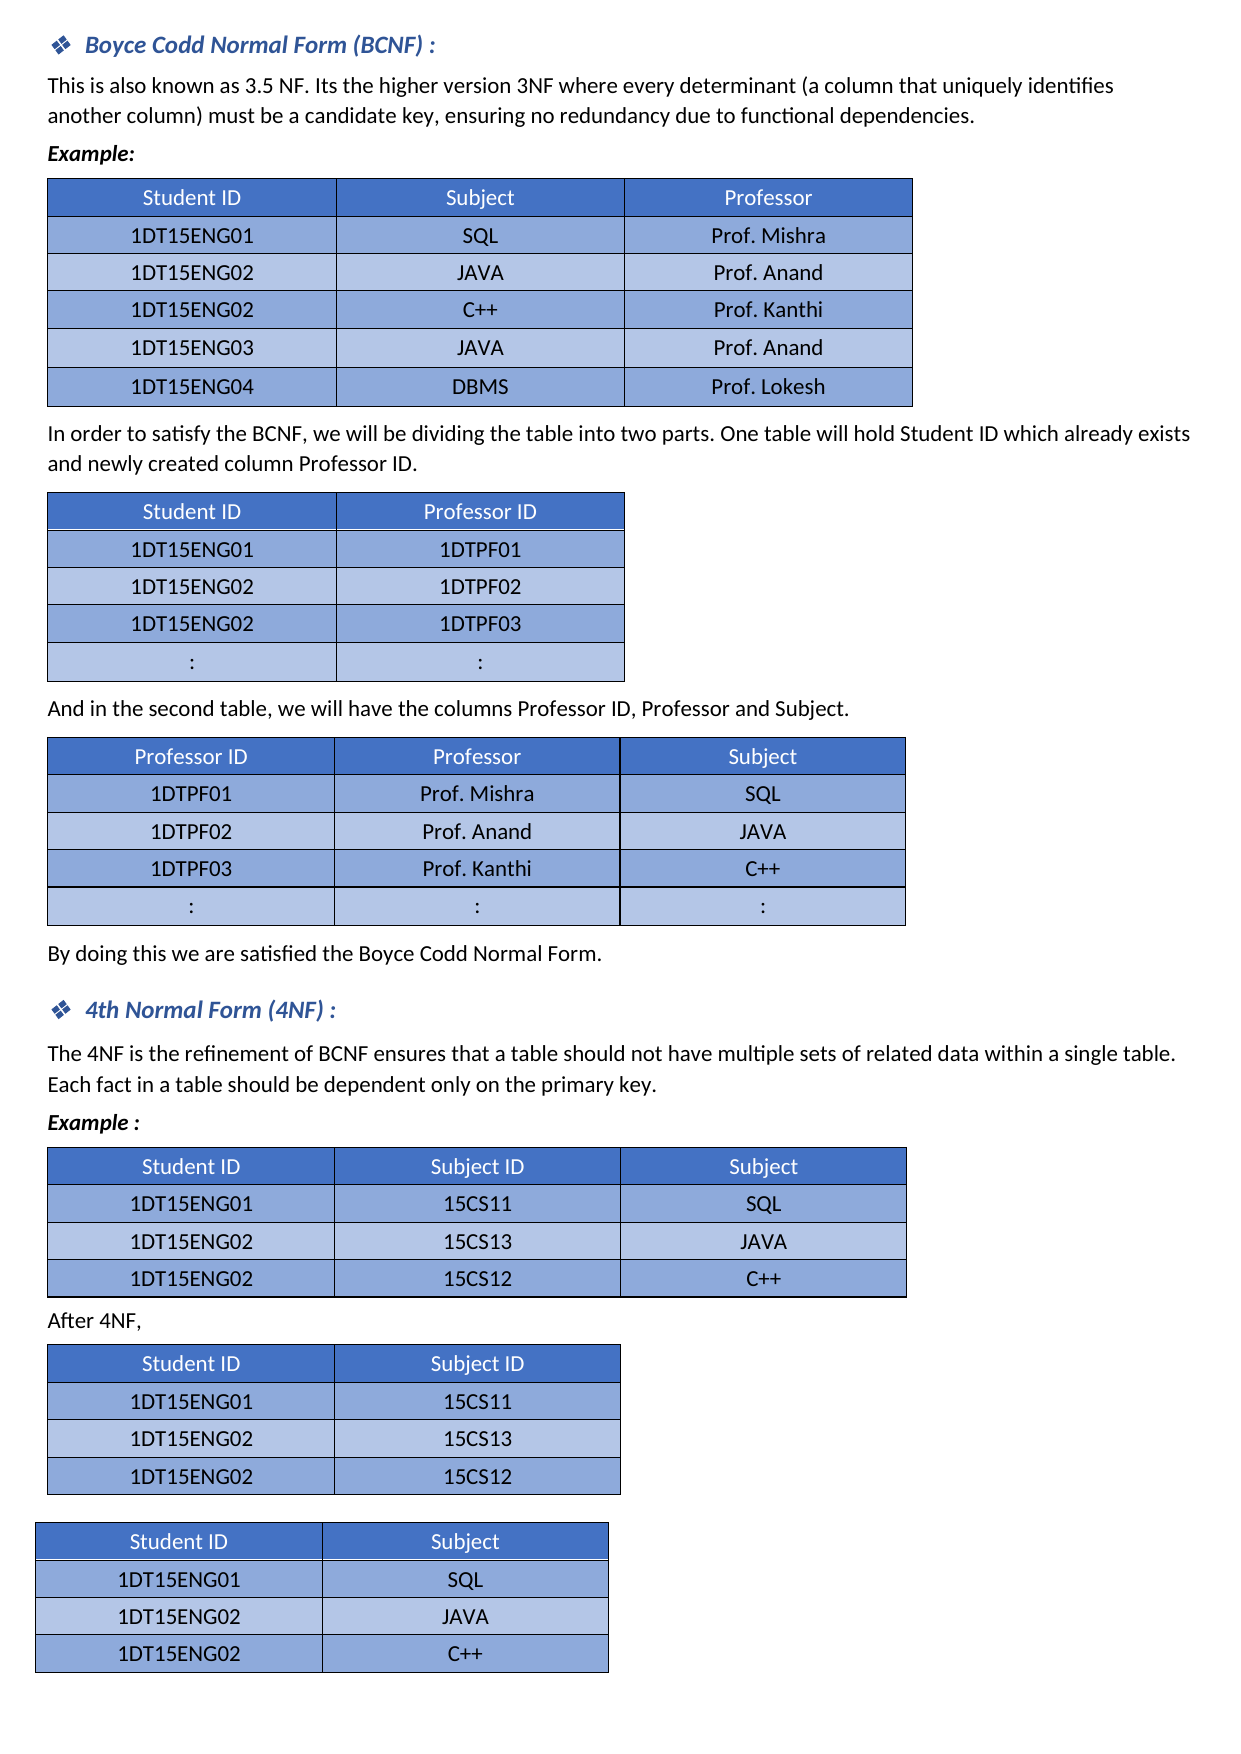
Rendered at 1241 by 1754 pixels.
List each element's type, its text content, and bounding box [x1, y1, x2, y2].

text The 4NF is the refinement of BCNF ensures that a table should not have multiple sets of related data within a single table. Each fact in a table should be dependent only on the primary key. [47, 1039, 1193, 1098]
text In order to satisfy the BCNF, we will be dividing the table into two parts. One table will hold Student ID which already exists and newly created column Professor ID. [47, 419, 1193, 477]
table_cell 1DTPF01 [337, 531, 624, 567]
table_cell 1DT15ENG02 [48, 1223, 334, 1259]
text By doing this we are satisfied the Boyce Codd Normal Form. [47, 939, 1193, 967]
table_cell DBMS [337, 368, 624, 406]
table_cell JAVA [323, 1598, 608, 1634]
table_cell 1DT15ENG02 [48, 1458, 334, 1494]
table_cell JAVA [621, 1223, 906, 1259]
table_cell : [621, 888, 905, 925]
text And in the second table, we will have the columns Professor ID, Professor and Subject. [47, 694, 1193, 722]
table_cell Prof. Anand [625, 329, 912, 367]
table_header Professor [335, 738, 619, 774]
table_cell JAVA [337, 254, 624, 290]
table_cell 15CS11 [335, 1185, 620, 1222]
table_cell : [337, 643, 624, 681]
table_cell : [48, 643, 336, 681]
table_cell 1DT15ENG02 [48, 1420, 334, 1457]
list Boyce Codd Normal Form (BCNF) : [47, 29, 1193, 60]
table_header Professor ID [48, 738, 334, 774]
table_cell C++ [621, 1260, 906, 1296]
table_cell Prof. Lokesh [625, 368, 912, 406]
table_cell 15CS13 [335, 1223, 620, 1259]
table_cell Prof. Kanthi [625, 291, 912, 328]
table_cell SQL [621, 1185, 906, 1222]
table_cell C++ [323, 1635, 608, 1672]
table_cell 1DT15ENG01 [48, 1383, 334, 1419]
table_header Student ID [48, 1148, 334, 1184]
table_cell 1DTPF01 [48, 775, 334, 812]
table_cell C++ [621, 850, 905, 886]
table_header Subject [621, 1148, 906, 1184]
table_cell SQL [337, 217, 624, 253]
table_cell 1DT15ENG02 [48, 254, 336, 290]
table_cell 1DTPF02 [337, 568, 624, 604]
table_cell 1DTPF02 [48, 813, 334, 849]
text This is also known as 3.5 NF. Its the higher version 3NF where every determinant (a column that uniquely identifies another column) must be a candidate key, ensuring no redundancy due to functional dependencies. [47, 71, 1193, 129]
text After 4NF, [47, 1306, 1193, 1334]
text Example: [47, 139, 1193, 168]
table_cell : [48, 888, 334, 925]
table_cell Prof. Anand [625, 254, 912, 290]
table_cell 1DT15ENG04 [48, 368, 336, 406]
table_cell 1DT15ENG01 [48, 1185, 334, 1222]
table_cell 1DT15ENG02 [36, 1598, 322, 1634]
table_header Professor ID [337, 493, 624, 529]
table_cell 15CS12 [335, 1260, 620, 1296]
table_cell 15CS11 [335, 1383, 620, 1419]
table_cell : [335, 888, 619, 925]
table_cell 1DT15ENG02 [48, 605, 336, 642]
table_cell 1DT15ENG01 [36, 1561, 322, 1597]
table_header Subject ID [335, 1345, 620, 1382]
text Example : [47, 1108, 1193, 1136]
table_header Subject [621, 738, 905, 774]
table_cell SQL [323, 1561, 608, 1597]
table_header Student ID [48, 179, 336, 216]
table_cell 15CS12 [335, 1458, 620, 1494]
table_cell 1DT15ENG01 [48, 531, 336, 567]
table_cell C++ [337, 291, 624, 328]
table_cell JAVA [621, 813, 905, 849]
table_header Subject ID [335, 1148, 620, 1184]
table_cell 1DT15ENG02 [48, 1260, 334, 1296]
table_cell 15CS13 [335, 1420, 620, 1457]
table_cell JAVA [337, 329, 624, 367]
table_cell Prof. Kanthi [335, 850, 619, 886]
table_cell 1DT15ENG02 [48, 568, 336, 604]
table_cell SQL [621, 775, 905, 812]
table_cell 1DT15ENG02 [36, 1635, 322, 1672]
table_cell 1DTPF03 [337, 605, 624, 642]
table_cell 1DT15ENG03 [48, 329, 336, 367]
list 4th Normal Form (4NF) : [47, 994, 1193, 1025]
table_cell 1DT15ENG01 [48, 217, 336, 253]
table_header Student ID [48, 493, 336, 529]
table_header Student ID [36, 1523, 322, 1559]
table_cell Prof. Anand [335, 813, 619, 849]
table_header Subject [323, 1523, 608, 1559]
table_header Student ID [48, 1345, 334, 1382]
table_cell Prof. Mishra [335, 775, 619, 812]
table_header Subject [337, 179, 624, 216]
table_cell Prof. Mishra [625, 217, 912, 253]
table_cell 1DT15ENG02 [48, 291, 336, 328]
table_cell 1DTPF03 [48, 850, 334, 886]
table_header Professor [625, 179, 912, 216]
